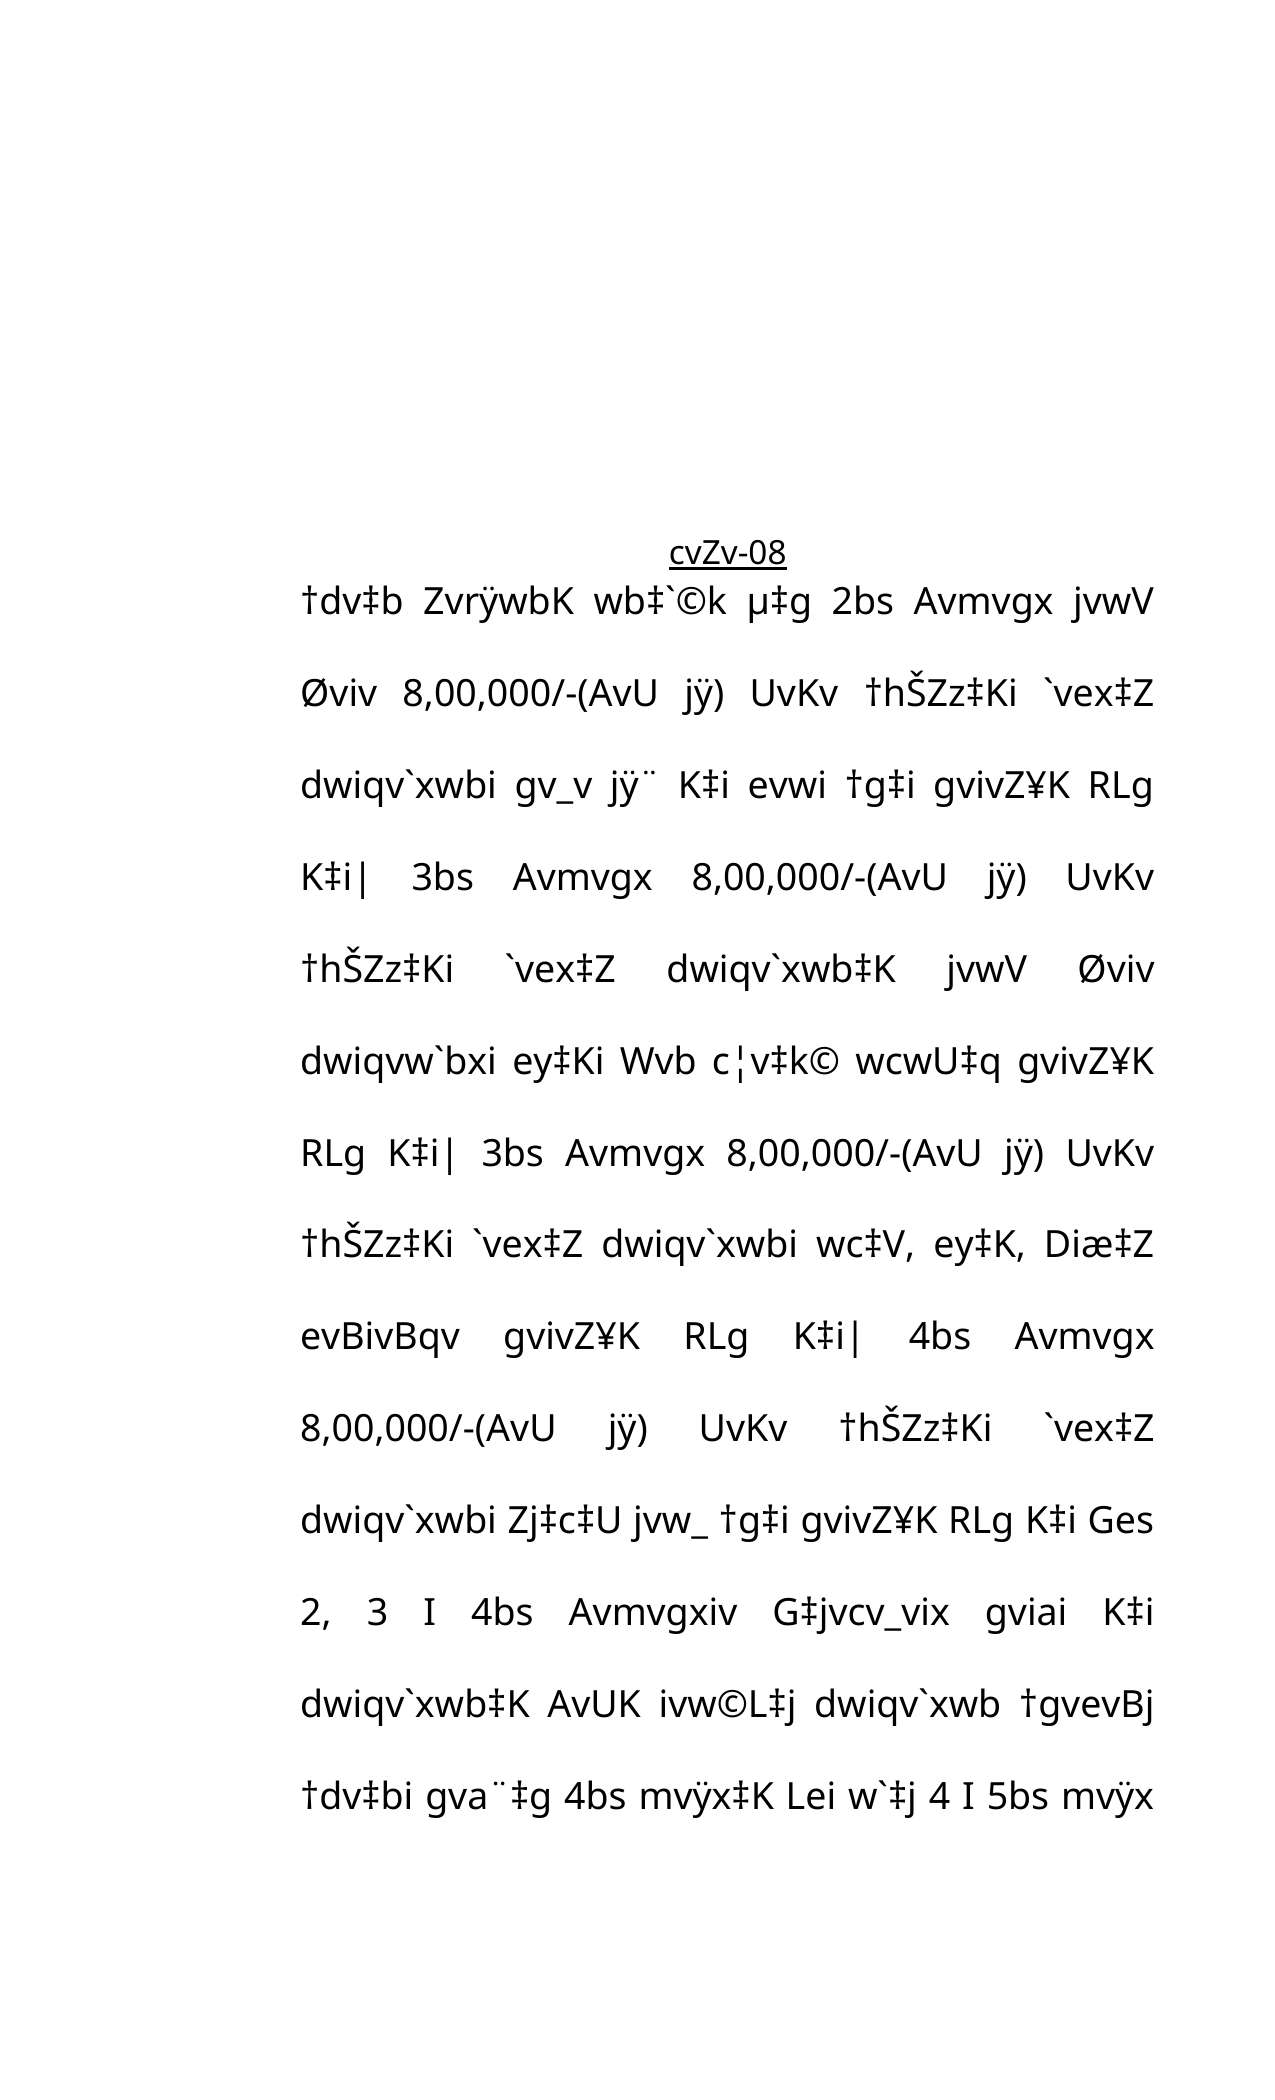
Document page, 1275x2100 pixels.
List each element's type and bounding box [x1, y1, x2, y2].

list [300, 574, 1155, 1820]
